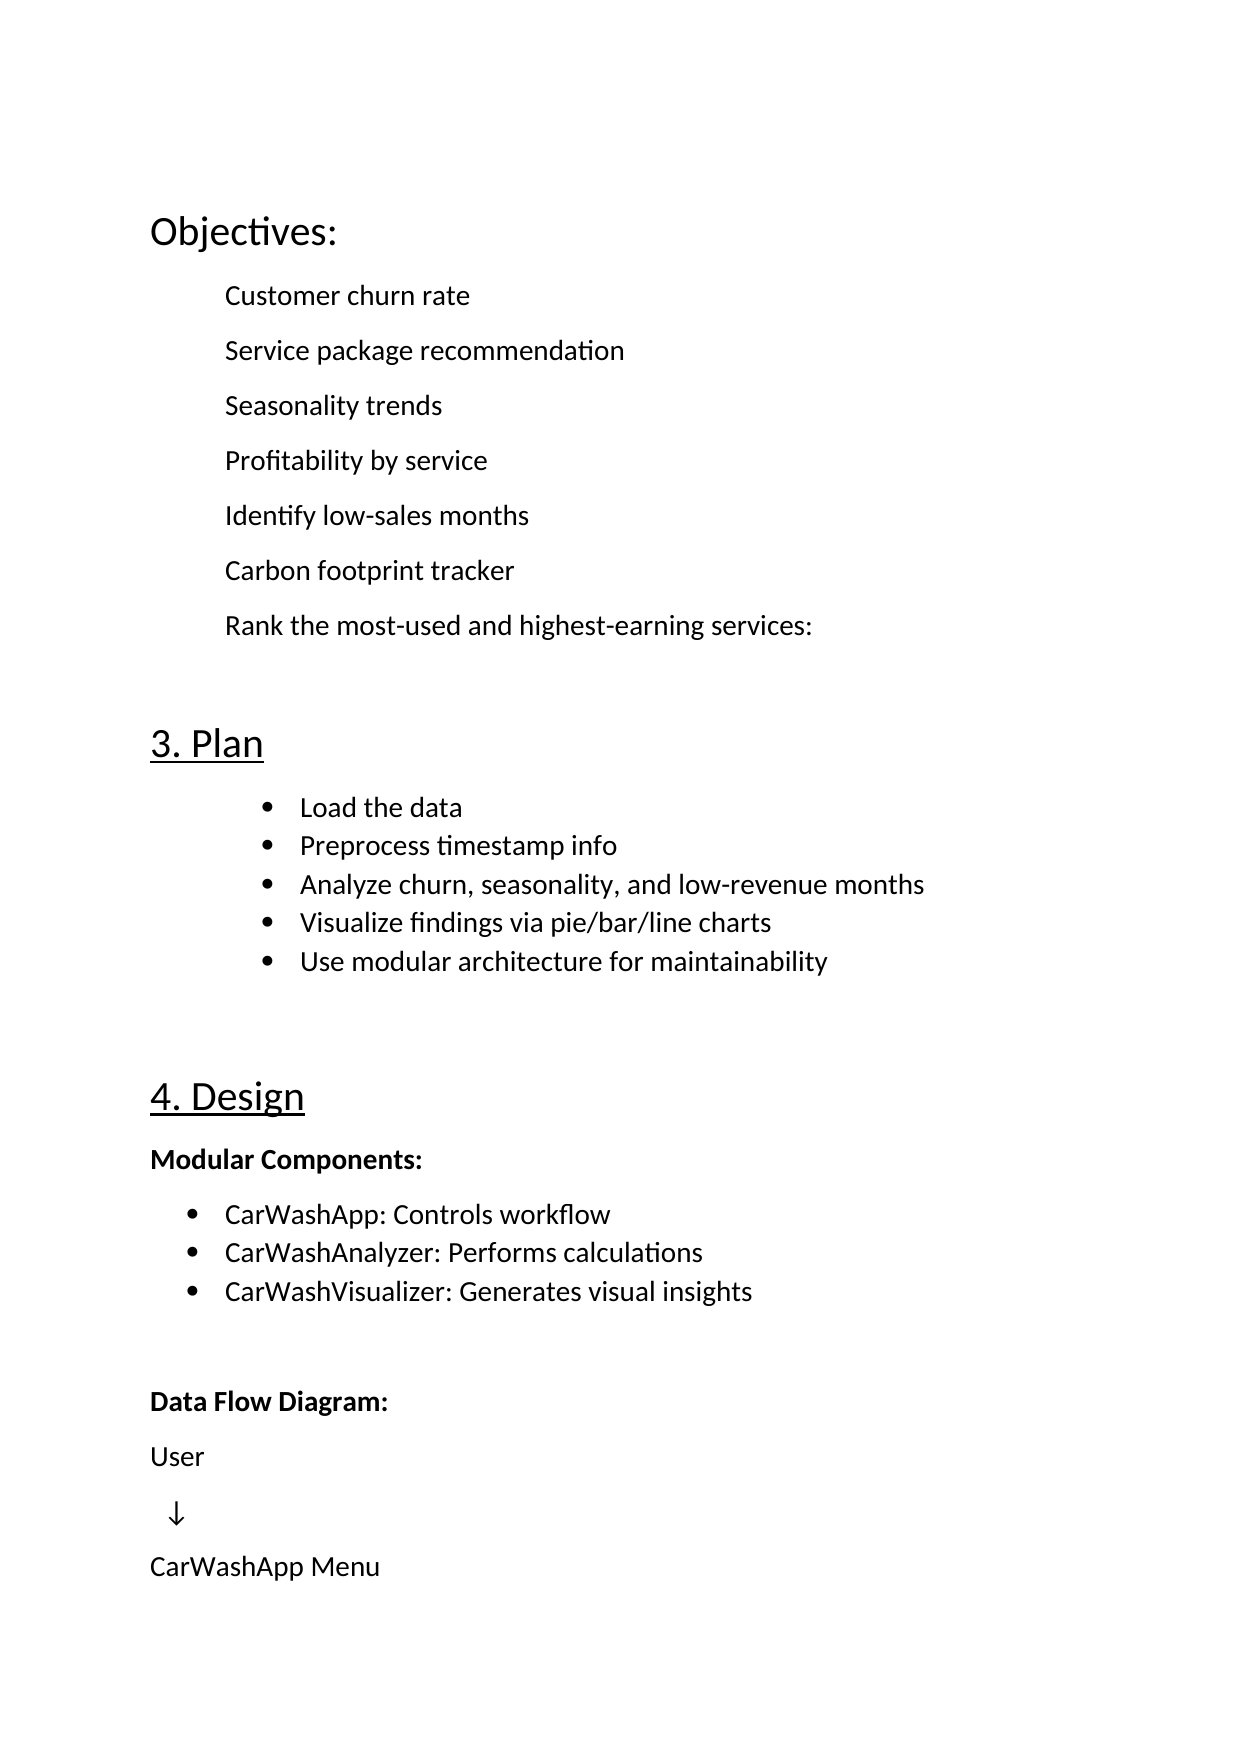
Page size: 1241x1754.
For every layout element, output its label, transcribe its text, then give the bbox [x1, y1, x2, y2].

text Service package recommendation [225, 332, 1090, 367]
list Load the data [262, 789, 1090, 825]
text Carbon footprint tracker [225, 552, 1090, 588]
list Use modular architecture for maintainability [262, 943, 1090, 978]
text Profitability by service [225, 442, 1090, 478]
text Customer churn rate [225, 277, 1090, 312]
list Visualize findings via pie/bar/line charts [262, 904, 1090, 940]
list Analyze churn, seasonality, and low-revenue months [262, 866, 1090, 902]
text Rank the most-used and highest-earning services: [225, 607, 1090, 643]
text User [150, 1438, 1090, 1474]
text Seasonality trends [225, 387, 1090, 422]
text Modular Components: [150, 1141, 1090, 1177]
text Objectives: [150, 205, 1090, 256]
text CarWashApp Menu [150, 1548, 1090, 1584]
list CarWashVisualizer: Generates visual insights [187, 1273, 1090, 1309]
text Identify low-sales months [225, 497, 1090, 533]
text Data Flow Diagram: [150, 1383, 1090, 1419]
text 3. Plan [150, 717, 1090, 768]
text 4. Design [150, 1069, 1090, 1120]
list CarWashApp: Controls workflow [187, 1196, 1090, 1232]
text ↓ [150, 1493, 1090, 1529]
list Preprocess timestamp info [262, 827, 1090, 863]
list CarWashAnalyzer: Performs calculations [187, 1234, 1090, 1270]
